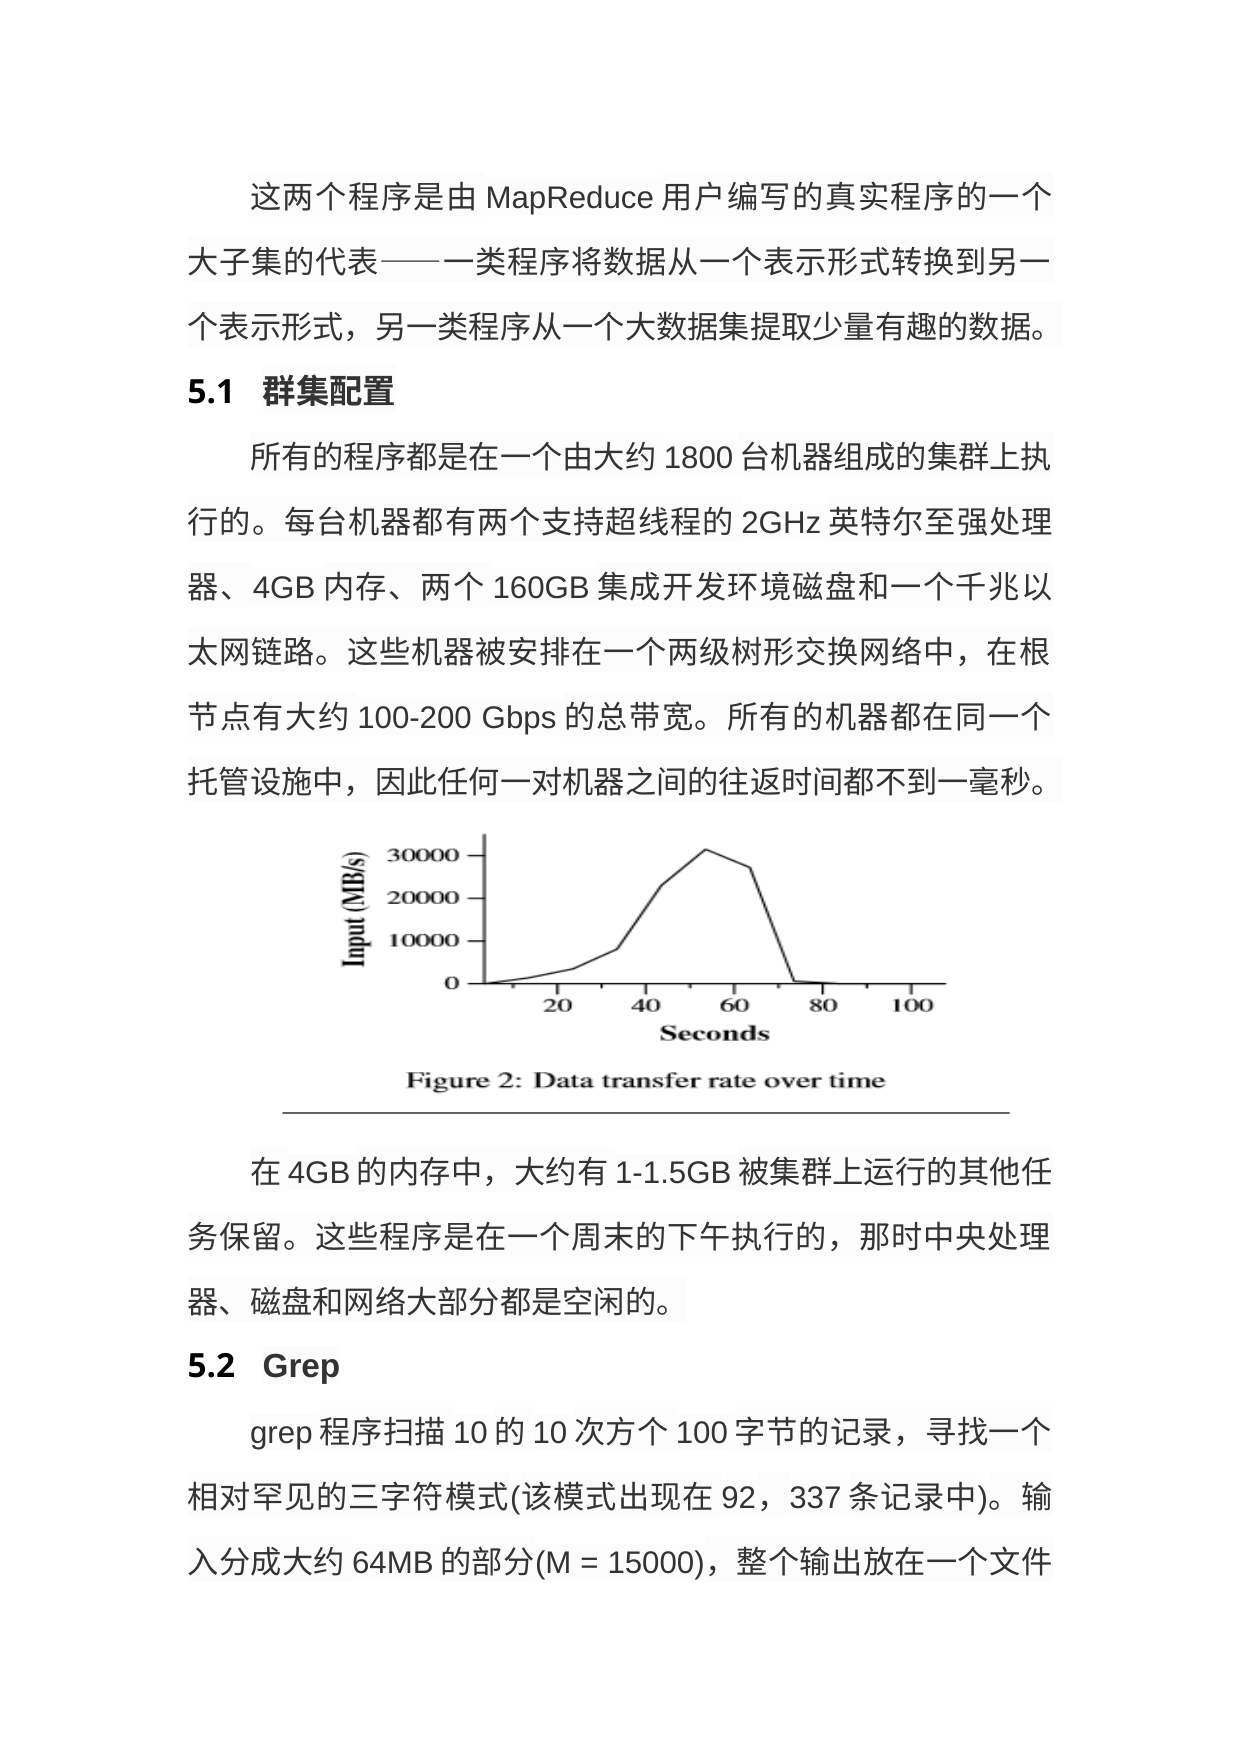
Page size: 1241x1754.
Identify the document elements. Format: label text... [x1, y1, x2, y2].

text 在4GB的内存中，大约有1-1.5GB被集群上运行的其他任务保留。这些程序是在一个周末的下午执行的，那时中央处理器、磁盘和网络大部分都是空闲的。 [187, 1137, 1053, 1332]
list 群集配置 [187, 357, 1053, 422]
list Grep [187, 1332, 1053, 1397]
picture [250, 812, 1049, 1115]
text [187, 1397, 1053, 1592]
text 所有的程序都是在一个由大约1800台机器组成的集群上执行的。每台机器都有两个支持超线程的2GHz英特尔至强处理器、4GB内存、两个160GB集成开发环境磁盘和一个千兆以太网链路。这些机器被安排在一个两级树形交换网络中，在根节点有大约100-200 Gbps的总带宽。所有的机器都在同一个托管设施中，因此任何一对机器之间的往返时间都不到一毫秒。 [187, 422, 1053, 812]
text 这两个程序是由MapReduce用户编写的真实程序的一个大子集的代表——一类程序将数据从一个表示形式转换到另一个表示形式，另一类程序从一个大数据集提取少量有趣的数据。 [187, 162, 1053, 357]
